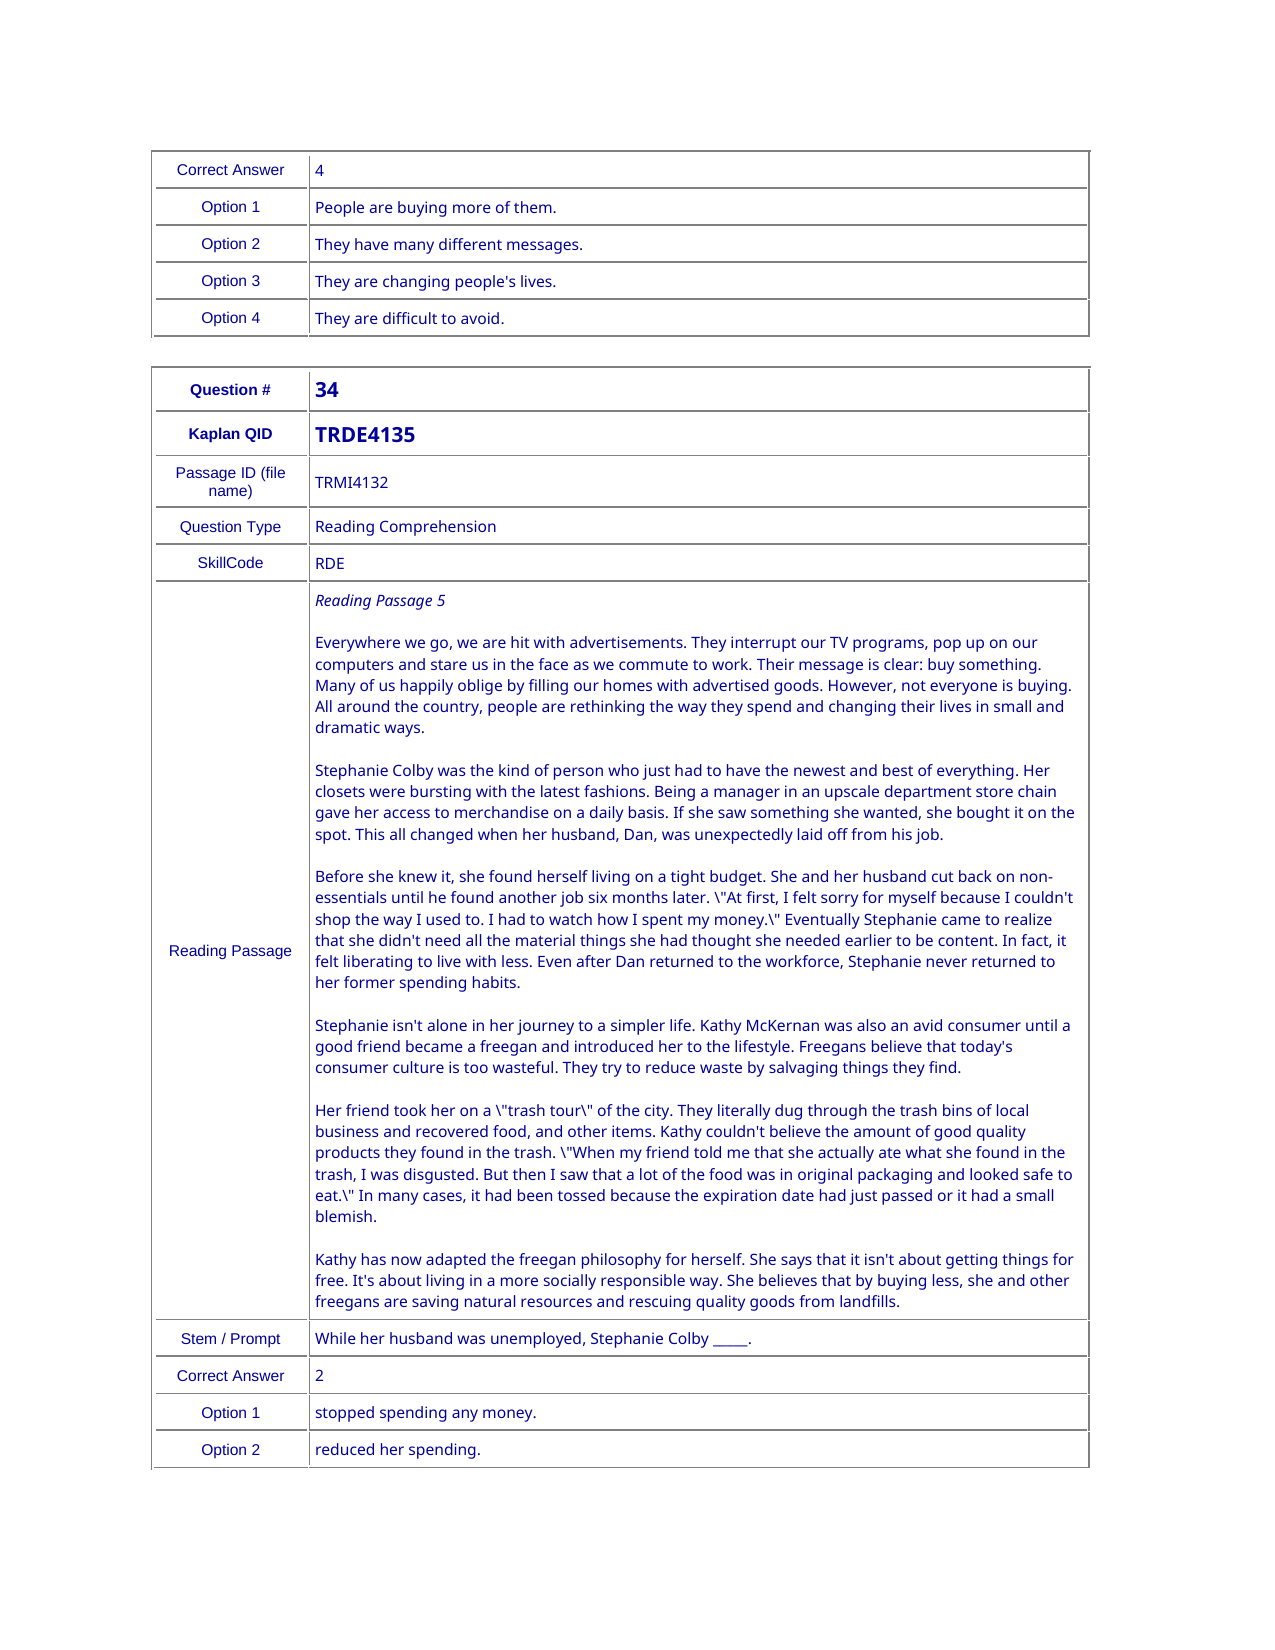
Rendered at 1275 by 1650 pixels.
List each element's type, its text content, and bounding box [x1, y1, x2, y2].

table_cell RDE [310, 543, 1089, 580]
table_cell Kaplan QID [154, 410, 307, 454]
table_header Question # [154, 370, 308, 410]
table_cell Correct Answer [154, 1355, 307, 1392]
table_cell reduced her spending. [309, 1429, 1089, 1466]
table_cell TRMI4132 [310, 455, 1089, 506]
table_header 34 [309, 370, 1088, 410]
table_cell Reading Passage [154, 580, 307, 1318]
table_cell Option 2 [154, 1429, 308, 1466]
table_cell Reading Comprehension [310, 506, 1089, 543]
table_cell Question Type [154, 506, 307, 543]
table_cell They are difficult to avoid. [309, 298, 1090, 335]
table_cell SkillCode [154, 543, 307, 580]
table_cell They are changing people's lives. [310, 261, 1088, 298]
table_cell They have many different messages. [310, 224, 1088, 261]
table_cell Stem / Prompt [154, 1319, 307, 1355]
table_cell Option 2 [154, 224, 307, 261]
table_cell 4 [309, 153, 1088, 187]
table_cell Option 3 [154, 261, 307, 298]
table_cell TRDE4135 [310, 410, 1089, 454]
table_cell While her husband was unemployed, Stephanie Colby _____. [310, 1319, 1089, 1355]
table_cell stopped spending any money. [310, 1393, 1089, 1429]
table_cell Passage ID (file name) [154, 455, 307, 506]
table_cell People are buying more of them. [310, 187, 1088, 224]
table_cell Option 1 [154, 187, 307, 224]
table_cell Option 1 [154, 1393, 307, 1429]
table_cell Option 4 [152, 298, 308, 335]
table_cell 2 [310, 1355, 1089, 1392]
table_cell Correct Answer [154, 153, 308, 187]
